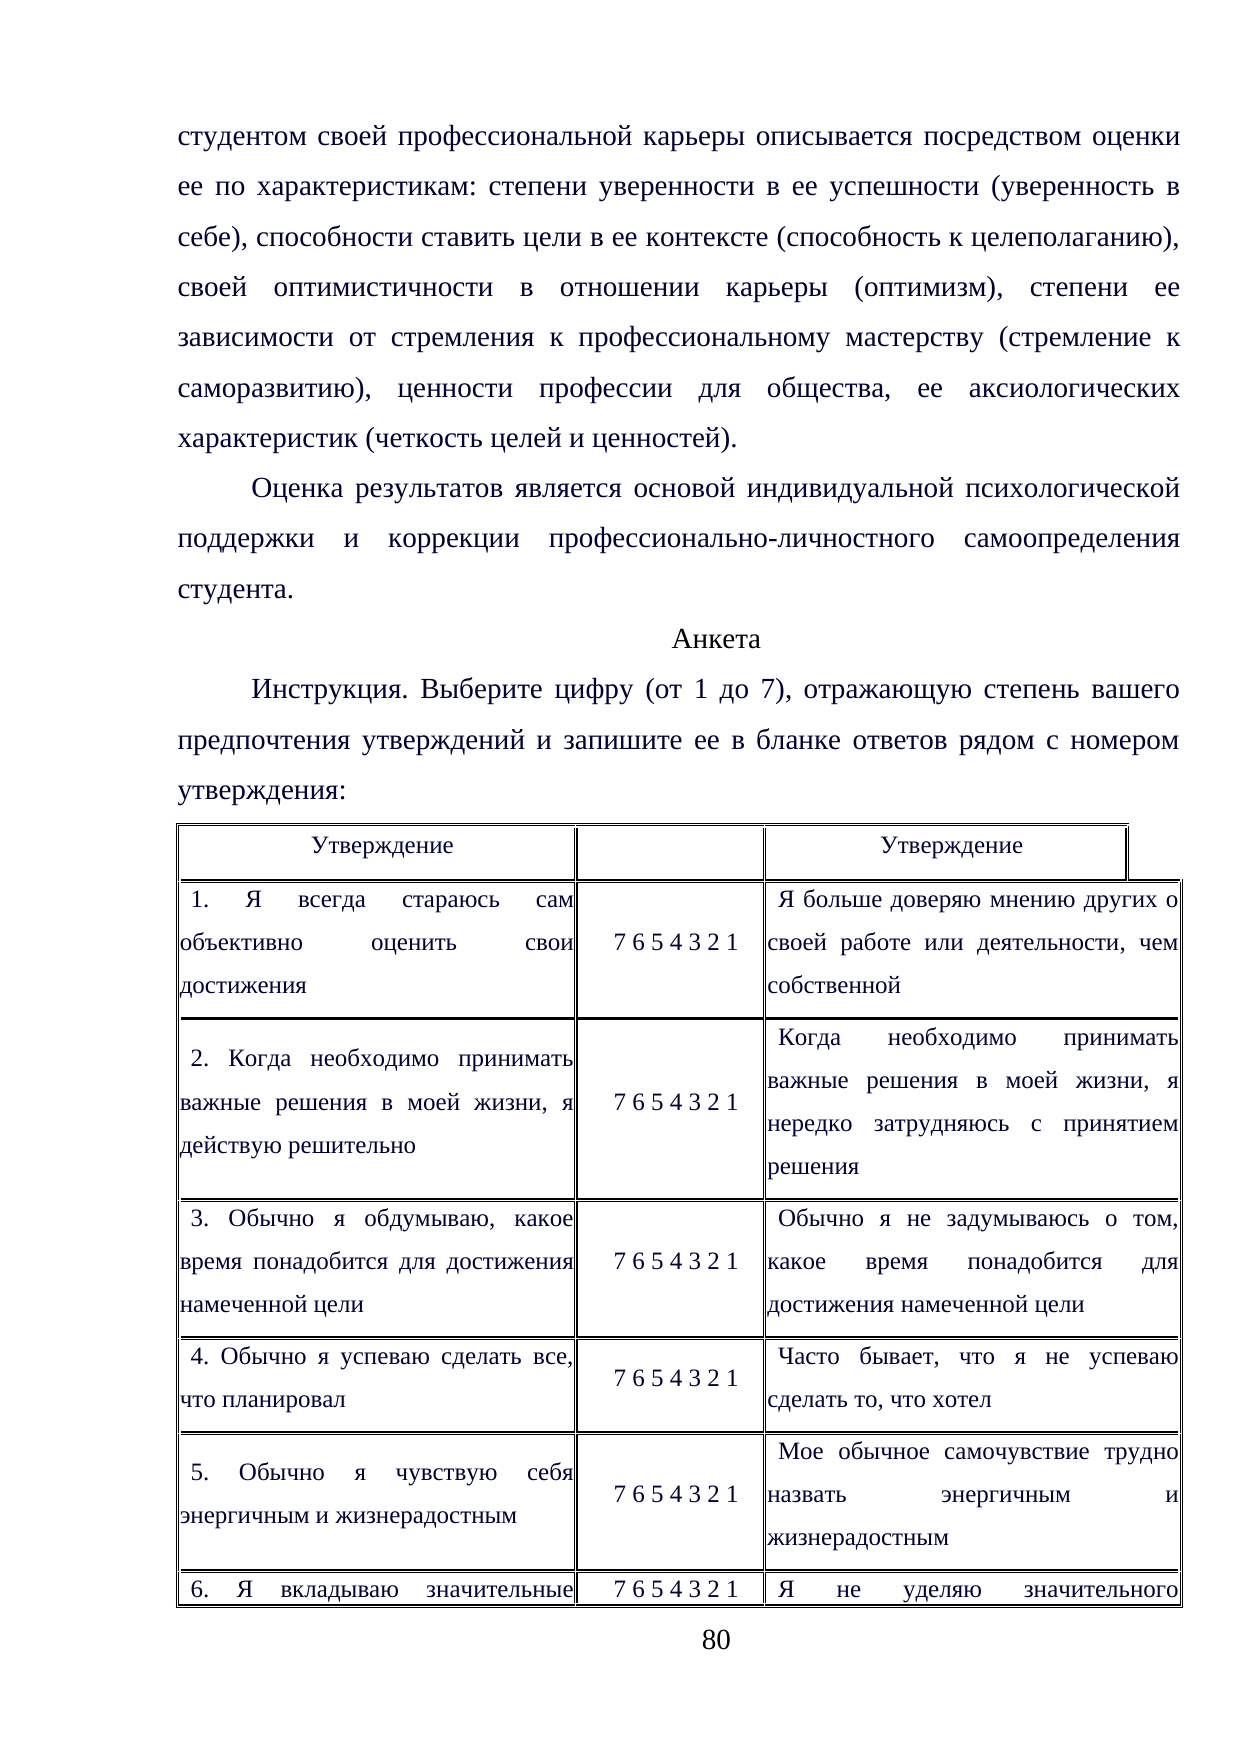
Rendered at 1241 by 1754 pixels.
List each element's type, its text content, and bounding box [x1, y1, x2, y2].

table_cell 7 6 5 4 3 2 1 [578, 1340, 763, 1431]
table_cell 7 6 5 4 3 2 1 [576, 1573, 765, 1604]
table_cell 5. Обычно я чувствую себя энергичным и жизнерадостным [179, 1431, 574, 1569]
table_cell Часто бывает, что я не успеваю сделать то, что хотел [766, 1336, 1180, 1431]
table_header [576, 826, 765, 879]
table_cell 2. Когда необходимо принимать важные решения в моей жизни, я действую решительно [179, 1017, 574, 1198]
text Анкета [177, 621, 1181, 655]
table_cell 7 6 5 4 3 2 1 [578, 883, 763, 1017]
text Инструкция. Выберите цифру (от 1 до 7), отражающую степень вашего предпочтения утверждений и запишите ее в бланке ответов рядом с номером утверждения: [177, 672, 1181, 806]
text Оценка результатов является основой индивидуальной психологической поддержки и коррекции профессионально-личностного самоопределения студента. [177, 470, 1181, 604]
table_cell 4. Обычно я успеваю сделать все, что планировал [179, 1336, 574, 1431]
table_header Утверждение [179, 824, 576, 879]
table_cell Мое обычное самочувствие трудно назвать энергичным и жизнерадостным [766, 1431, 1180, 1569]
table_cell Я больше доверяю мнению других о своей работе или деятельности, чем собственной [766, 879, 1181, 1017]
table_cell 7 6 5 4 3 2 1 [578, 1435, 763, 1569]
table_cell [765, 1569, 1180, 1604]
table_cell Обычно я не задумываюсь о том, какое время понадобится для достижения намеченной цели [766, 1198, 1180, 1336]
table_cell Когда необходимо принимать важные решения в моей жизни, я нередко затрудняюсь с принятием решения [766, 1017, 1180, 1198]
table_cell 3. Обычно я обдумываю, какое время понадобится для достижения намеченной цели [179, 1198, 574, 1336]
table_cell 7 6 5 4 3 2 1 [578, 1202, 763, 1336]
table_cell 7 6 5 4 3 2 1 [578, 1020, 763, 1198]
table_cell 1. Я всегда стараюсь сам объективно оценить свои достижения [179, 879, 574, 1017]
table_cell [179, 1569, 576, 1604]
table_header Утверждение [765, 826, 1127, 879]
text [177, 118, 1181, 453]
